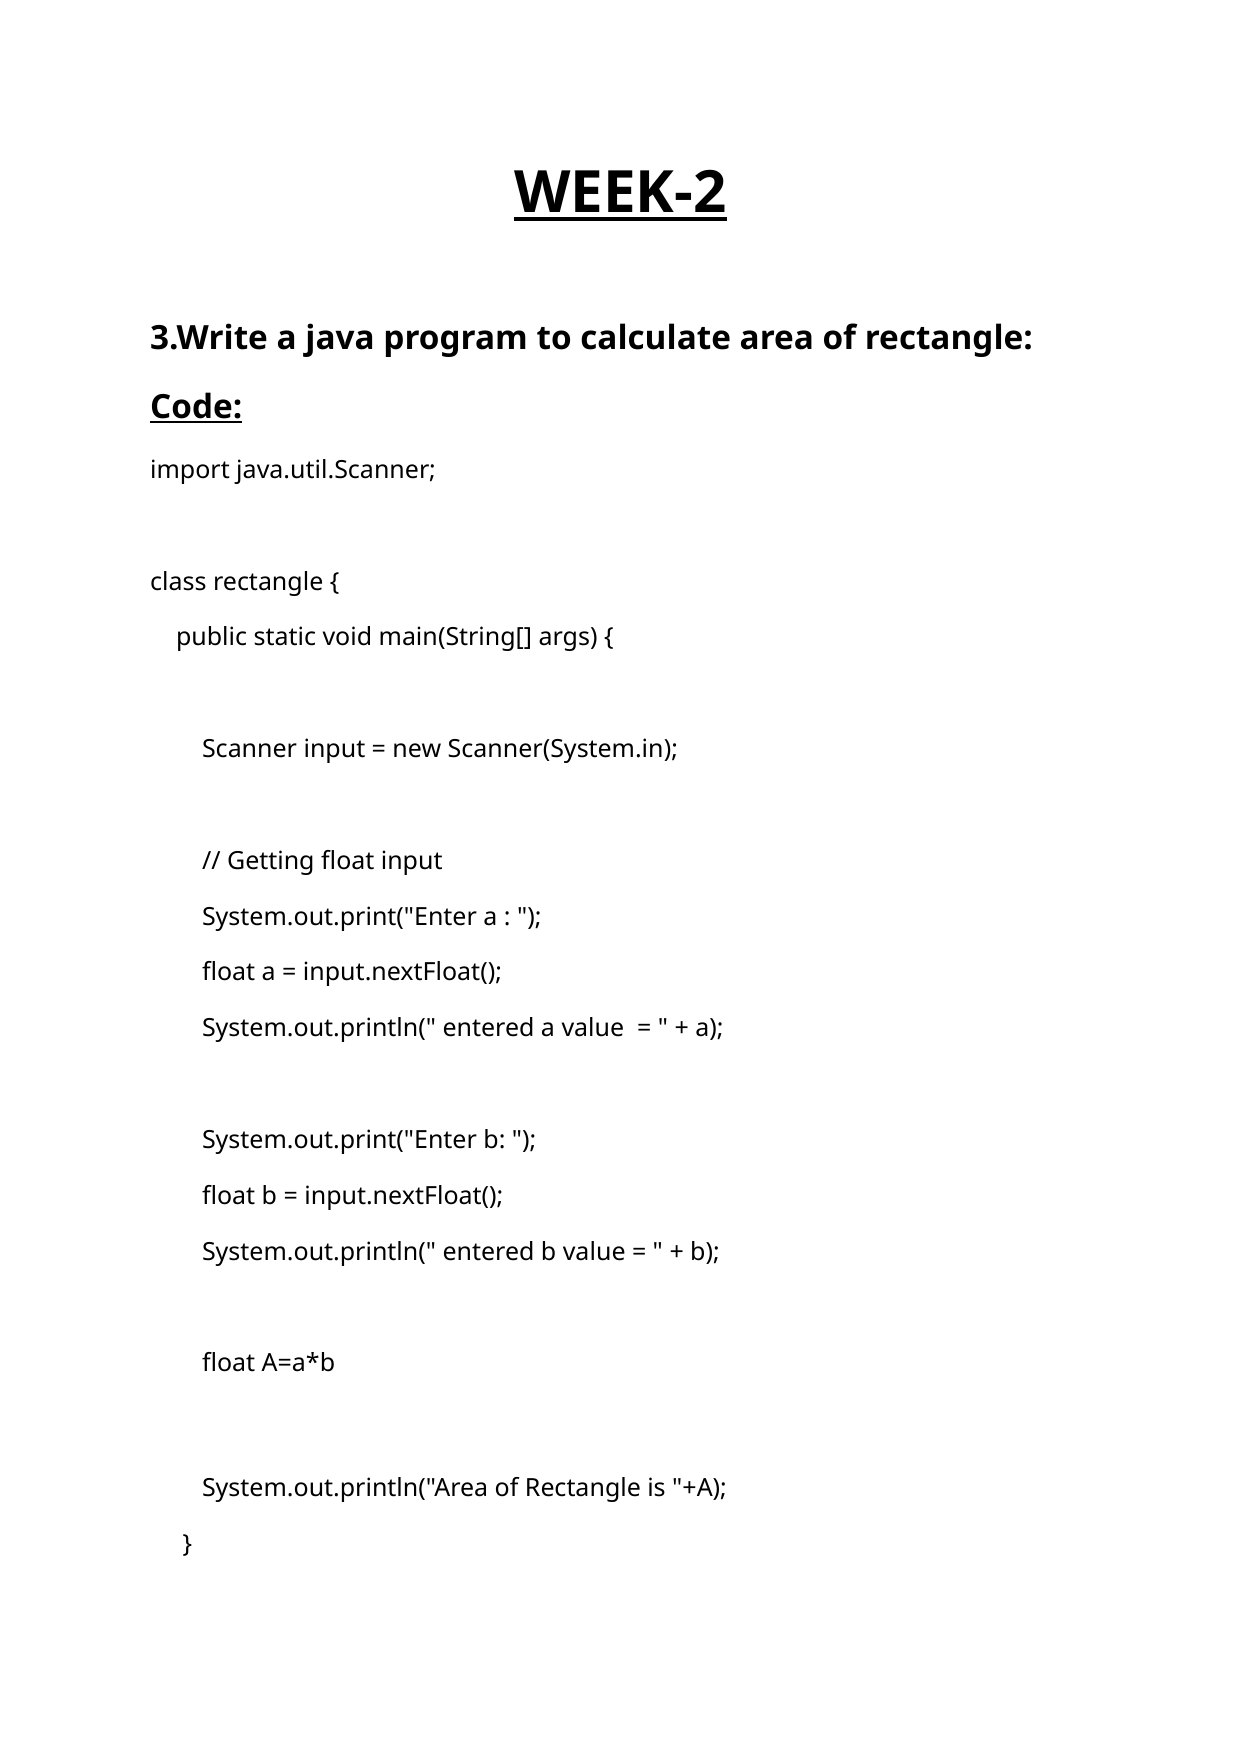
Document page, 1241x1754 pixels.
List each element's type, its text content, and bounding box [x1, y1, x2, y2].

text System.out.println(" entered b value = " + b); [150, 1233, 1090, 1267]
text float b = input.nextFloat(); [150, 1177, 1090, 1211]
text } [150, 1525, 1090, 1559]
text System.out.print("Enter a : "); [150, 898, 1090, 932]
text float a = input.nextFloat(); [150, 954, 1090, 988]
text class rectangle { [150, 563, 1090, 597]
text System.out.print("Enter b: "); [150, 1122, 1090, 1156]
text public static void main(String[] args) { [150, 619, 1090, 653]
text WEEK-2 [150, 150, 1090, 229]
text 3.Write a java program to calculate area of rectangle: [150, 314, 1090, 359]
text Code: [150, 383, 1090, 428]
text import java.util.Scanner; [150, 452, 1090, 486]
text System.out.println("Area of Rectangle is "+A); [150, 1469, 1090, 1504]
text System.out.println(" entered a value = " + a); [150, 1010, 1090, 1044]
text // Getting float input [150, 842, 1090, 876]
text float A=a*b [150, 1345, 1090, 1379]
text Scanner input = new Scanner(System.in); [150, 731, 1090, 765]
